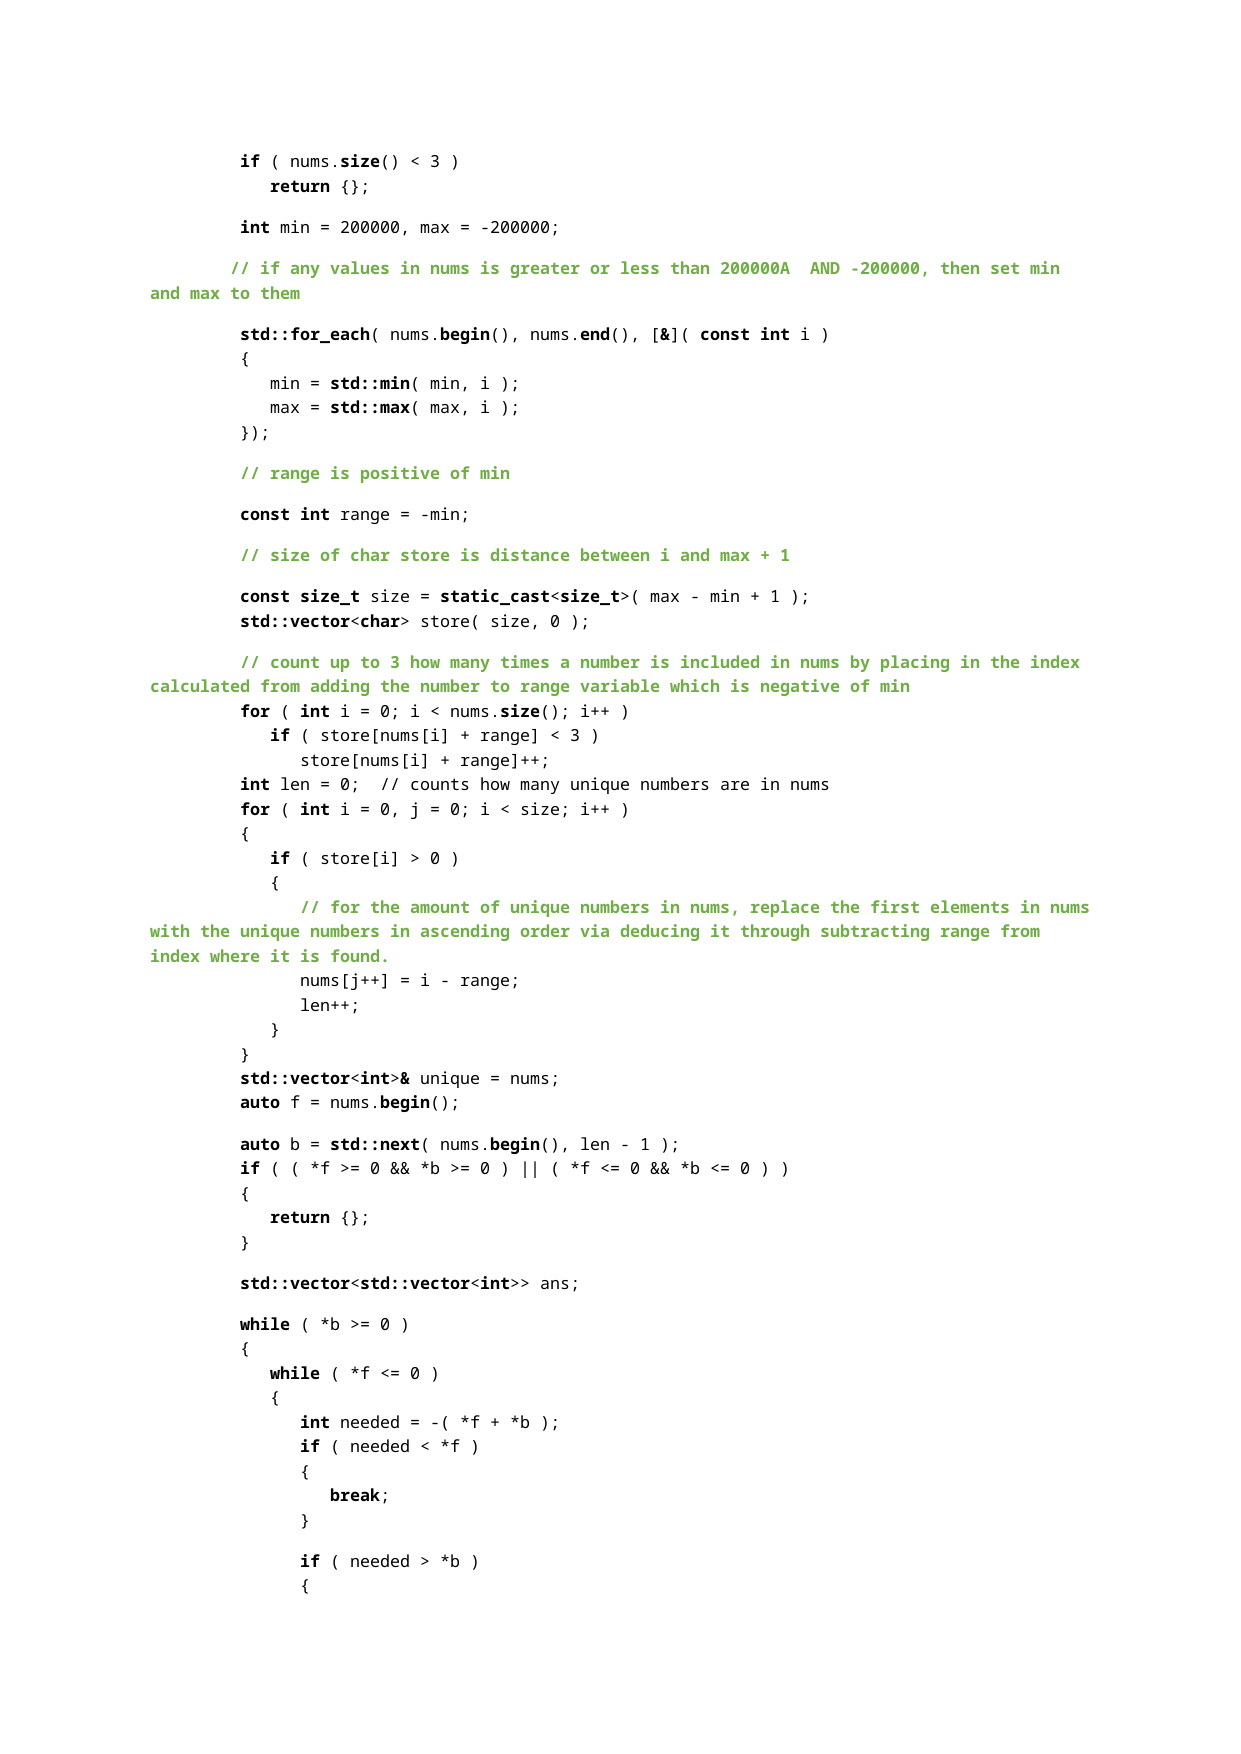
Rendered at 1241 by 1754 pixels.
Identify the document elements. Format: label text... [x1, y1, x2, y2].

text // range is positive of min [150, 461, 1090, 484]
text std::for_each( nums.begin(), nums.end(), [&]( const int i ) { min = std::min( min, i ); max = std::max( max, i ); }); [150, 322, 1090, 443]
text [150, 1549, 1090, 1597]
text // count up to 3 how many times a number is included in nums by placing in the index calculated from adding the number to range variable which is negative of min for ( int i = 0; i < nums.size(); i++ ) if ( store[nums[i] + range] < 3 ) store[nums[i] + range]++; int len = 0; // counts how many unique numbers are in nums for ( int i = 0, j = 0; i < size; i++ ) { if ( store[i] > 0 ) { // for the amount of unique numbers in nums, replace the first elements in nums with the unique numbers in ascending order via deducing it through subtracting range from index where it is found. nums[j++] = i - range; len++; } } std::vector<int>& unique = nums; auto f = nums.begin(); [150, 651, 1090, 1114]
text auto b = std::next( nums.begin(), len - 1 ); if ( ( *f >= 0 && *b >= 0 ) || ( *f <= 0 && *b <= 0 ) ) { return {}; } [150, 1132, 1090, 1253]
text int min = 200000, max = -200000; [150, 216, 1090, 238]
text std::vector<std::vector<int>> ans; [150, 1271, 1090, 1294]
text const int range = -min; [150, 503, 1090, 525]
text const size_t size = static_cast<size_t>( max - min + 1 ); std::vector<char> store( size, 0 ); [150, 585, 1090, 632]
text // if any values in nums is greater or less than 200000A AND -200000, then set min and max to them [150, 257, 1090, 304]
text // size of char store is distance between i and max + 1 [150, 544, 1090, 566]
text while ( *b >= 0 ) { while ( *f <= 0 ) { int needed = -( *f + *b ); if ( needed < *f ) { break; } [150, 1312, 1090, 1531]
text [150, 150, 1090, 197]
